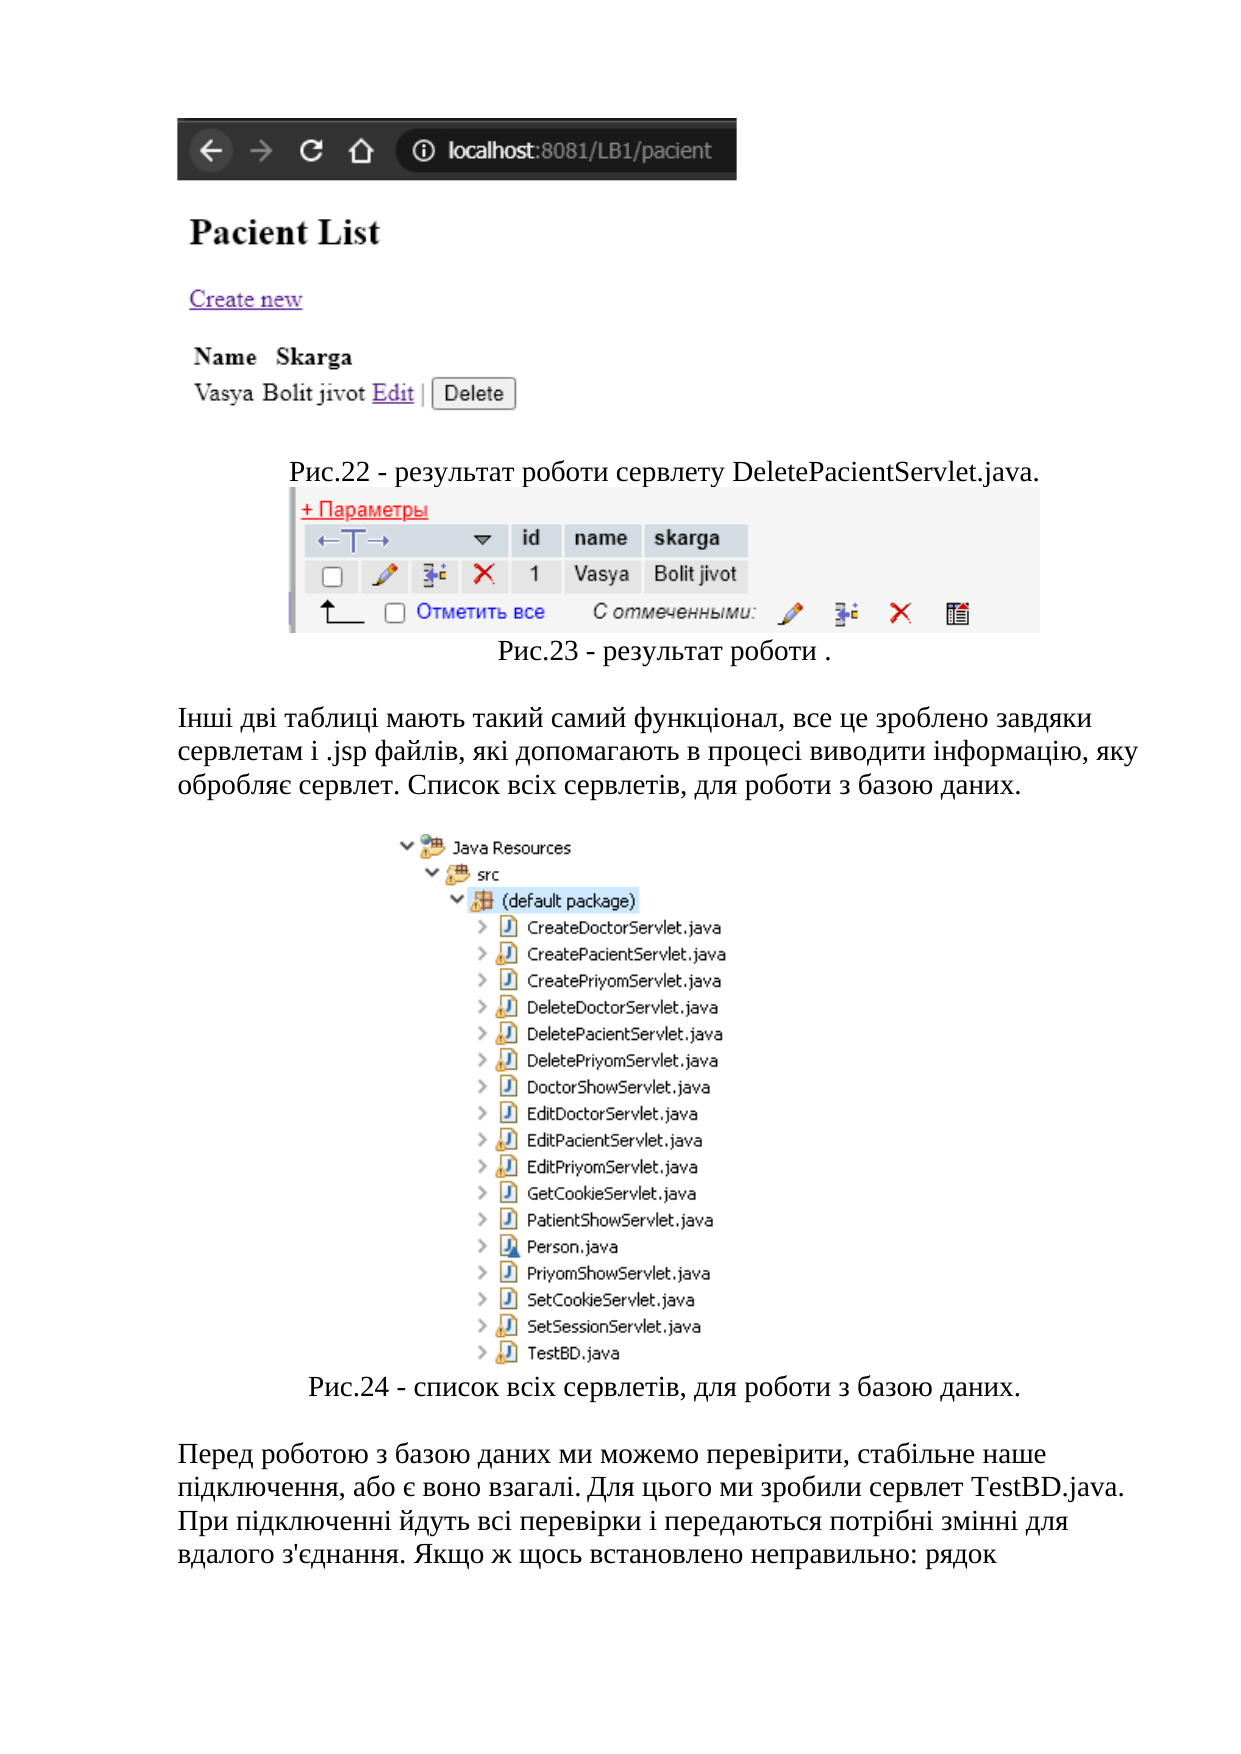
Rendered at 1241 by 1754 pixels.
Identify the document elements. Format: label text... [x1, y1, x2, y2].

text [177, 1503, 1152, 1570]
picture [380, 834, 949, 1369]
text Рис.23 - результат роботи . [177, 633, 1152, 666]
text Рис.22 - результат роботи сервлету DeletePacientServlet.java. [177, 454, 1152, 488]
text Iншi дві таблиці мають такий самий функціонал, все це зроблено завдяки сервлетам і .jsp файлів, які допомагають в процесі виводити інформацію, яку обробляє сервлет. Список всіх сервлетiв, для роботи з базою даних. [177, 700, 1152, 801]
text Рис.24 - список всіх сервлетiв, для роботи з базою даних. [177, 1369, 1152, 1402]
picture [288, 487, 1041, 633]
text Перед роботою з базою даних ми можемо перевірити, стабільне наше підключення, або є воно взагалі. Для цього ми зробили сервлет TestBD.java. [177, 1436, 1152, 1503]
picture [177, 118, 737, 454]
